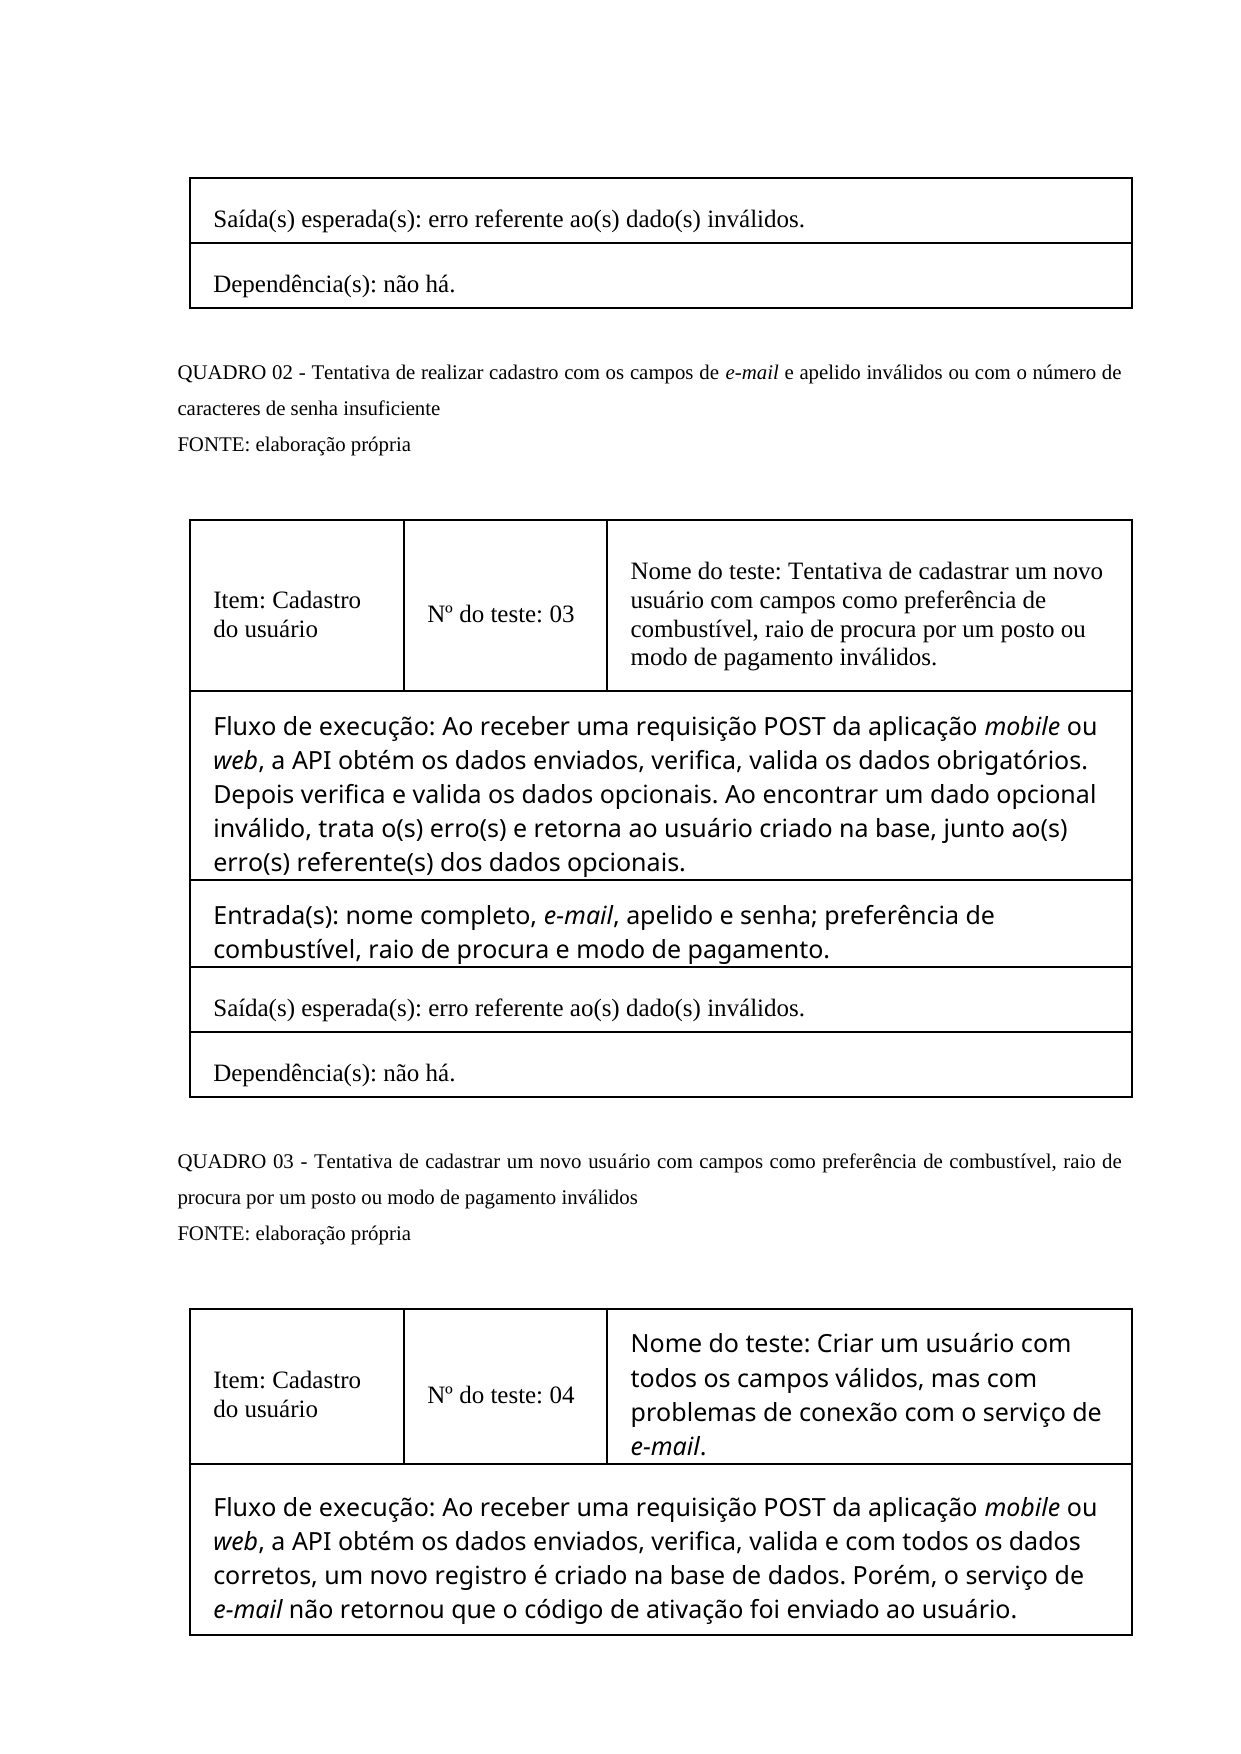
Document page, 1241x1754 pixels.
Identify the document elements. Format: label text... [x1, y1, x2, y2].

text QUADRO 02 - Tentativa de realizar cadastro com os campos de e-mail e apelido inválidos ou com o número de caracteres de senha insuficiente [177, 360, 1122, 420]
table_cell Saída(s) esperada(s): erro referente ao(s) dado(s) inválidos. [191, 179, 1131, 242]
table_header Nome do teste: Tentativa de cadastrar um novo usuário com campos como preferência de combustível, raio de procura por um posto ou modo de pagamento inválidos. [608, 521, 1131, 690]
table_cell Fluxo de execução: Ao receber uma requisição POST da aplicação mobile ou web, a API obtém os dados enviados, verifica, valida os dados obrigatórios. Depois verifica e valida os dados opcionais. Ao encontrar um dado opcional inválido, trata o(s) erro(s) e retorna ao usuário criado na base, junto ao(s) erro(s) referente(s) dos dados opcionais. [191, 692, 1131, 879]
text QUADRO 03 - Tentativa de cadastrar um novo usuário com campos como preferência de combustível, raio de procura por um posto ou modo de pagamento inválidos [177, 1148, 1122, 1209]
table_header Nome do teste: Criar um usuário com todos os campos válidos, mas com problemas de conexão com o serviço de e-mail. [608, 1310, 1131, 1462]
table_header Item: Cadastro do usuário [191, 521, 403, 690]
table_cell Entrada(s): nome completo, e-mail, apelido e senha; preferência de combustível, raio de procura e modo de pagamento. [191, 881, 1131, 966]
table_header Nº do teste: 03 [405, 521, 606, 690]
table_cell Fluxo de execução: Ao receber uma requisição POST da aplicação mobile ou web, a API obtém os dados enviados, verifica, valida e com todos os dados corretos, um novo registro é criado na base de dados. Porém, o serviço de e-mail não retornou que o código de ativação foi enviado ao usuário. [191, 1465, 1131, 1634]
table_cell Dependência(s): não há. [191, 244, 1131, 307]
table_cell Dependência(s): não há. [191, 1033, 1131, 1096]
table_cell Saída(s) esperada(s): erro referente ao(s) dado(s) inválidos. [191, 968, 1131, 1031]
table_header Item: Cadastro do usuário [191, 1310, 403, 1462]
text FONTE: elaboração própria [177, 1221, 1122, 1245]
table_header Nº do teste: 04 [405, 1310, 606, 1462]
text FONTE: elaboração própria [177, 432, 1122, 456]
